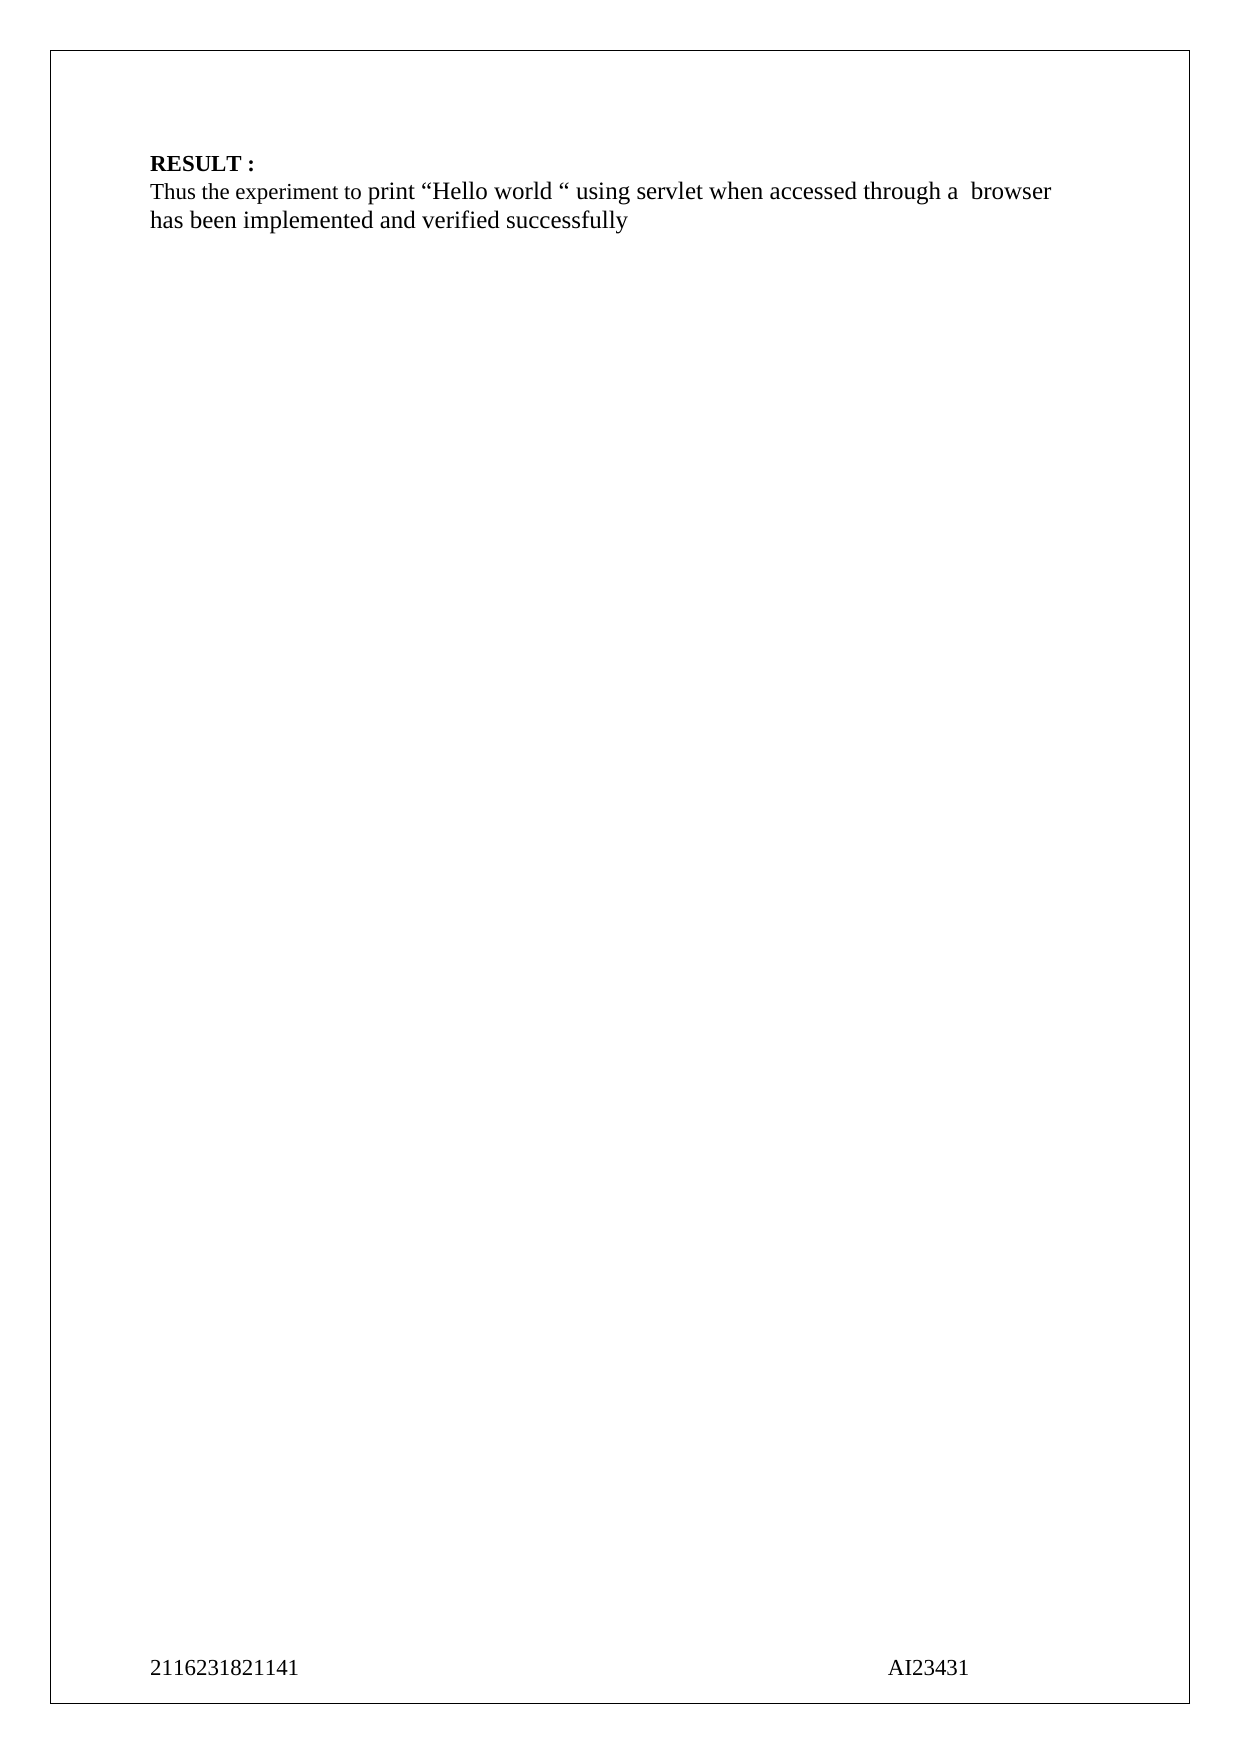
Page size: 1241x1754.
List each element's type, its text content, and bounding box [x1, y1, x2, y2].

text RESULT : Thus the experiment to print “Hello world “ using servlet when accessed through a browser has been implemented and verified successfully [150, 150, 1090, 234]
